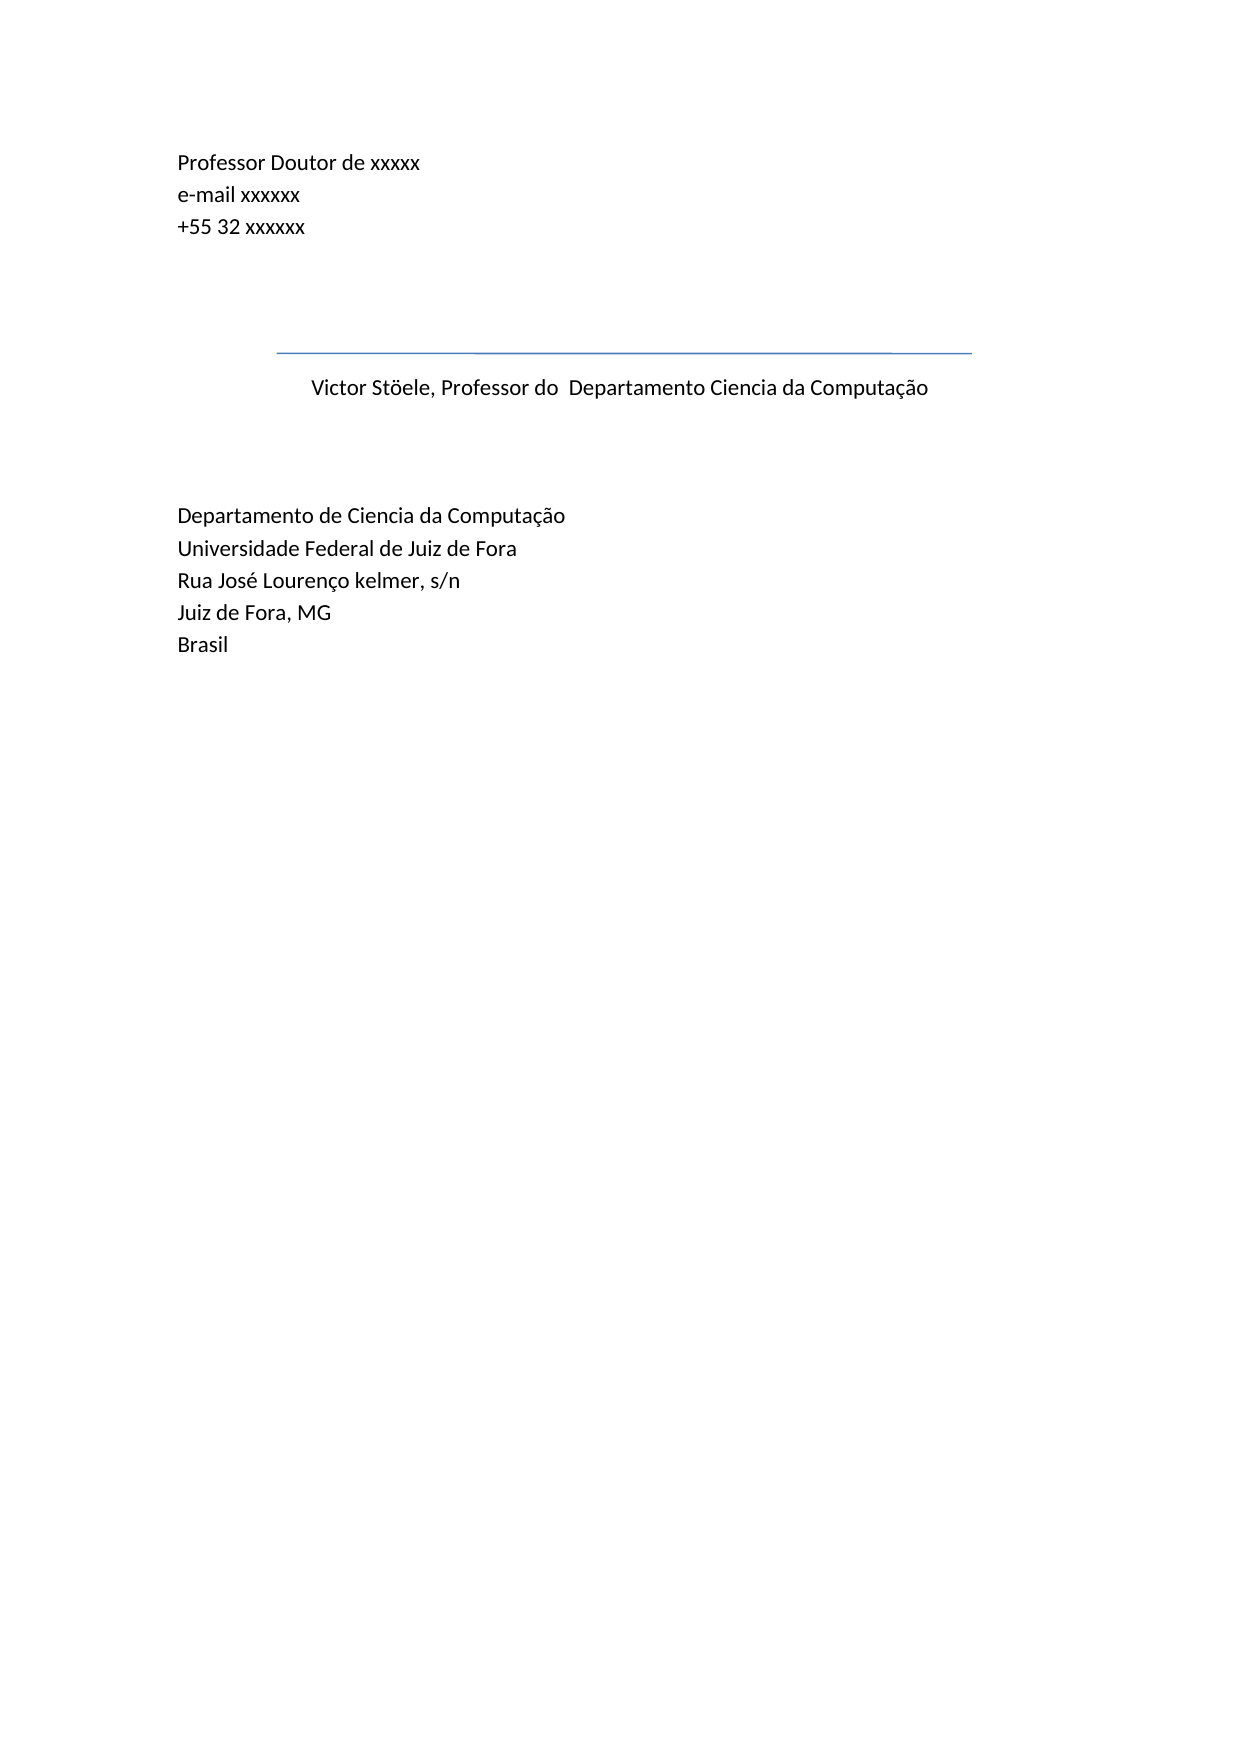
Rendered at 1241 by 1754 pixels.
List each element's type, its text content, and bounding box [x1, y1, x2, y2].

text Brasil [177, 630, 1063, 658]
text Departamento de Ciencia da Computação [177, 502, 1063, 530]
text Juiz de Fora, MG [177, 598, 1063, 626]
text Victor Stöele, Professor do Departamento Ciencia da Computação [177, 373, 1063, 401]
text e-mail xxxxxx [177, 180, 1063, 208]
text Professor Doutor de xxxxx [177, 148, 1063, 176]
text Rua José Lourenço kelmer, s/n [177, 566, 1063, 594]
text +55 32 xxxxxx [177, 212, 1063, 240]
text Universidade Federal de Juiz de Fora [177, 534, 1063, 562]
